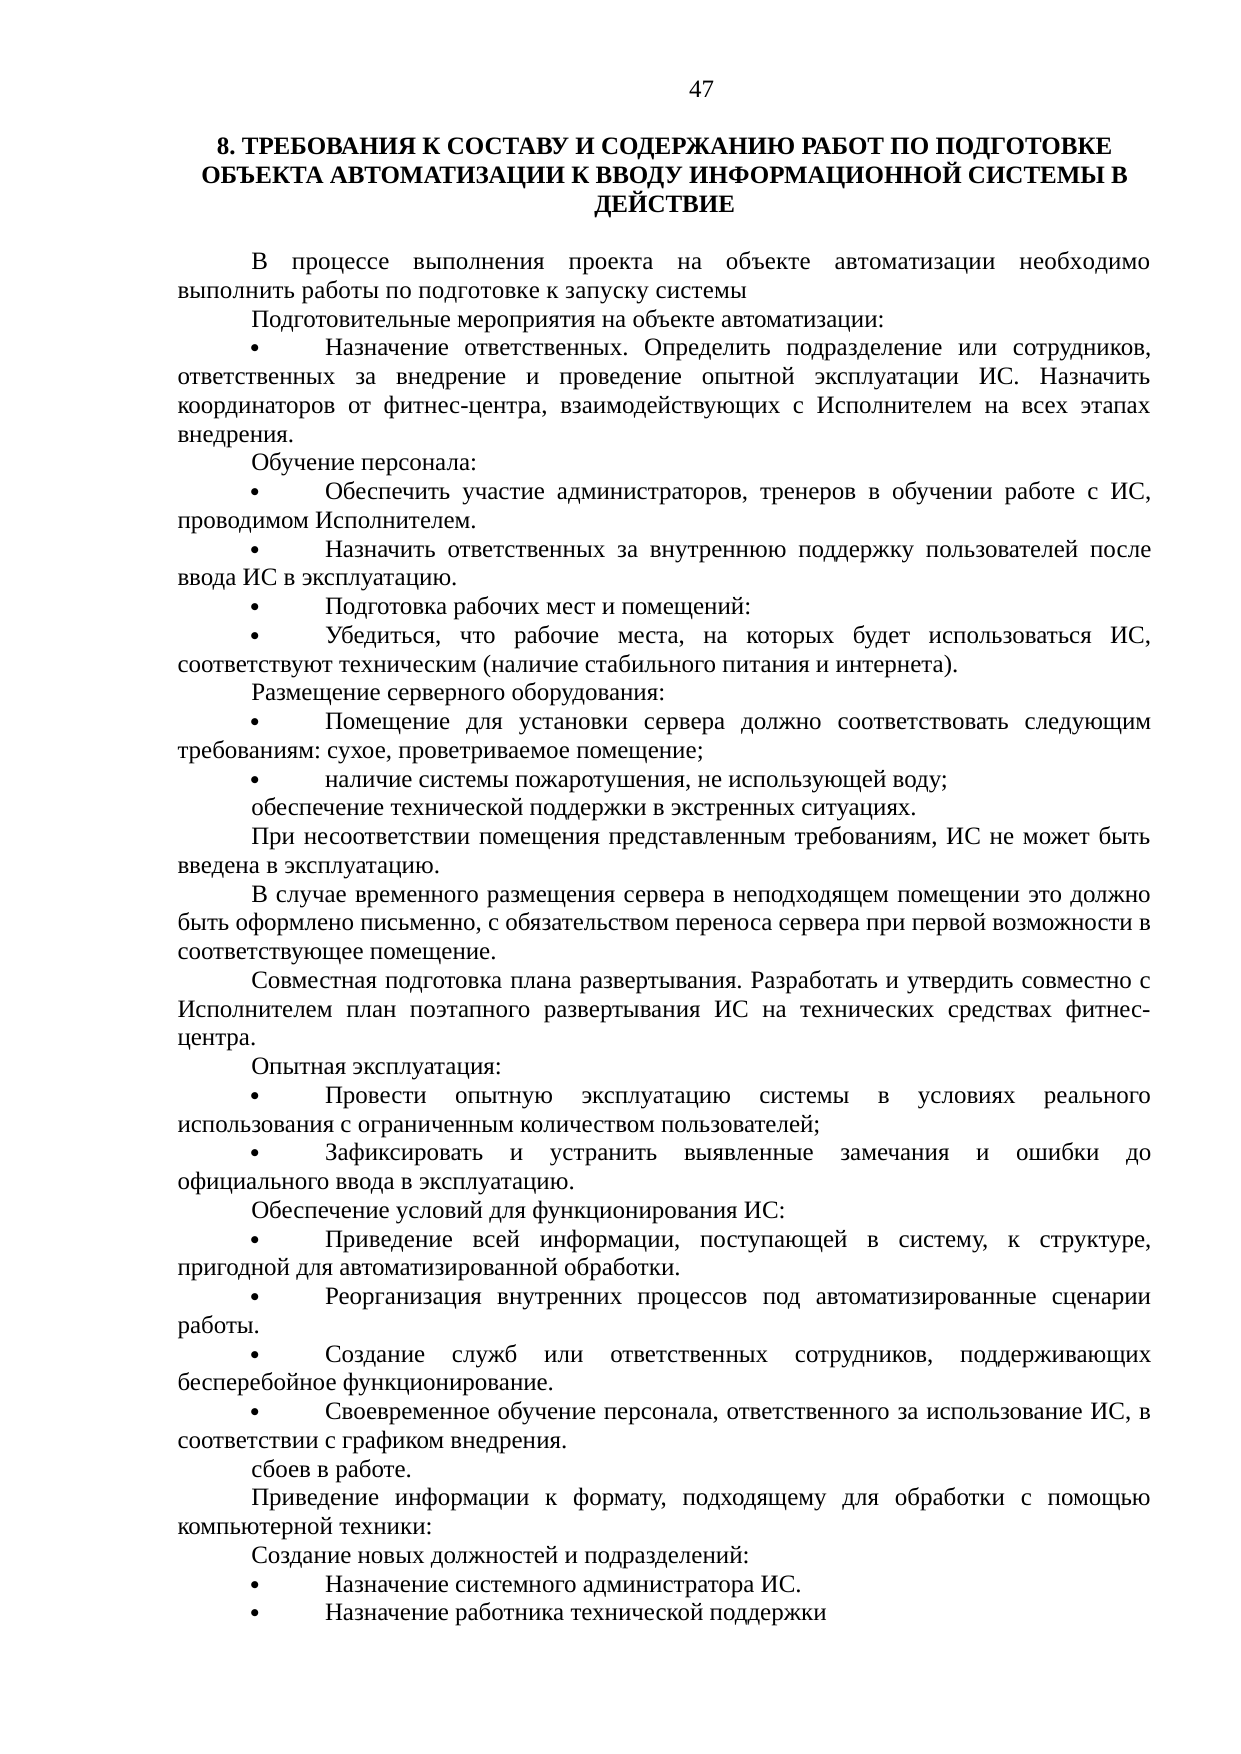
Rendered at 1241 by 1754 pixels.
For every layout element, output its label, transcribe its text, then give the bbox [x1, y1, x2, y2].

list Реорганизация внутренних процессов под автоматизированные сценарии работы. [177, 1281, 1152, 1339]
list Обеспечить участие администраторов, тренеров в обучении работе с ИС, проводимом Исполнителем. [177, 476, 1152, 534]
text Обеспечение условий для функционирования ИС: [177, 1195, 1152, 1224]
list Назначение системного администратора ИС. [177, 1569, 1152, 1597]
text Приведение информации к формату, подходящему для обработки с помощью компьютерной техники: [177, 1482, 1152, 1540]
text Обучение персонала: [177, 447, 1152, 476]
list Убедиться, что рабочие места, на которых будет использоваться ИС, соответствуют техническим (наличие стабильного питания и интернета). [177, 620, 1152, 677]
list Своевременное обучение персонала, ответственного за использование ИС, в соответствии с графиком внедрения. [177, 1396, 1152, 1454]
list Назначить ответственных за внутреннюю поддержку пользователей после ввода ИС в эксплуатацию. [177, 534, 1152, 591]
text Совместная подготовка плана развертывания. Разработать и утвердить совместно с Исполнителем план поэтапного развертывания ИС на технических средствах фитнес-центра. [177, 965, 1152, 1051]
list Приведение всей информации, поступающей в систему, к структуре, пригодной для автоматизированной обработки. [177, 1224, 1152, 1281]
subtitle 8. ТРЕБОВАНИЯ К СОСТАВУ И СОДЕРЖАНИЮ РАБОТ ПО ПОДГОТОВКЕ ОБЪЕКТА АВТОМАТИЗАЦИИ К ВВОДУ ИНФОРМАЦИОННОЙ СИСТЕМЫ В ДЕЙСТВИЕ [177, 131, 1152, 217]
list Назначение работника технической поддержки [177, 1597, 1152, 1626]
text обеспечение технической поддержки в экстренных ситуациях. [177, 792, 1152, 821]
text Подготовительные мероприятия на объекте автоматизации: [177, 304, 1152, 332]
list Зафиксировать и устранить выявленные замечания и ошибки до официального ввода в эксплуатацию. [177, 1137, 1152, 1195]
text Опытная эксплуатация: [177, 1051, 1152, 1080]
list Подготовка рабочих мест и помещений: [177, 591, 1152, 620]
list Помещение для установки сервера должно соответствовать следующим требованиям: сухое, проветриваемое помещение; [177, 706, 1152, 764]
list наличие системы пожаротушения, не использующей воду; [177, 764, 1152, 792]
list Создание служб или ответственных сотрудников, поддерживающих бесперебойное функционирование. [177, 1339, 1152, 1396]
list Назначение ответственных. Определить подразделение или сотрудников, ответственных за внедрение и проведение опытной эксплуатации ИС. Назначить координаторов от фитнес-центра, взаимодействующих с Исполнителем на всех этапах внедрения. [177, 332, 1152, 447]
text В случае временного размещения сервера в неподходящем помещении это должно быть оформлено письменно, с обязательством переноса сервера при первой возможности в соответствующее помещение. [177, 879, 1152, 965]
text Размещение серверного оборудования: [177, 677, 1152, 706]
text При несоответствии помещения представленным требованиям, ИС не может быть введена в эксплуатацию. [177, 821, 1152, 879]
text В процессе выполнения проекта на объекте автоматизации необходимо выполнить работы по подготовке к запуску системы [177, 246, 1152, 304]
text сбоев в работе. [177, 1454, 1152, 1482]
list Провести опытную эксплуатацию системы в условиях реального использования с ограниченным количеством пользователей; [177, 1080, 1152, 1137]
text Создание новых должностей и подразделений: [177, 1540, 1152, 1569]
